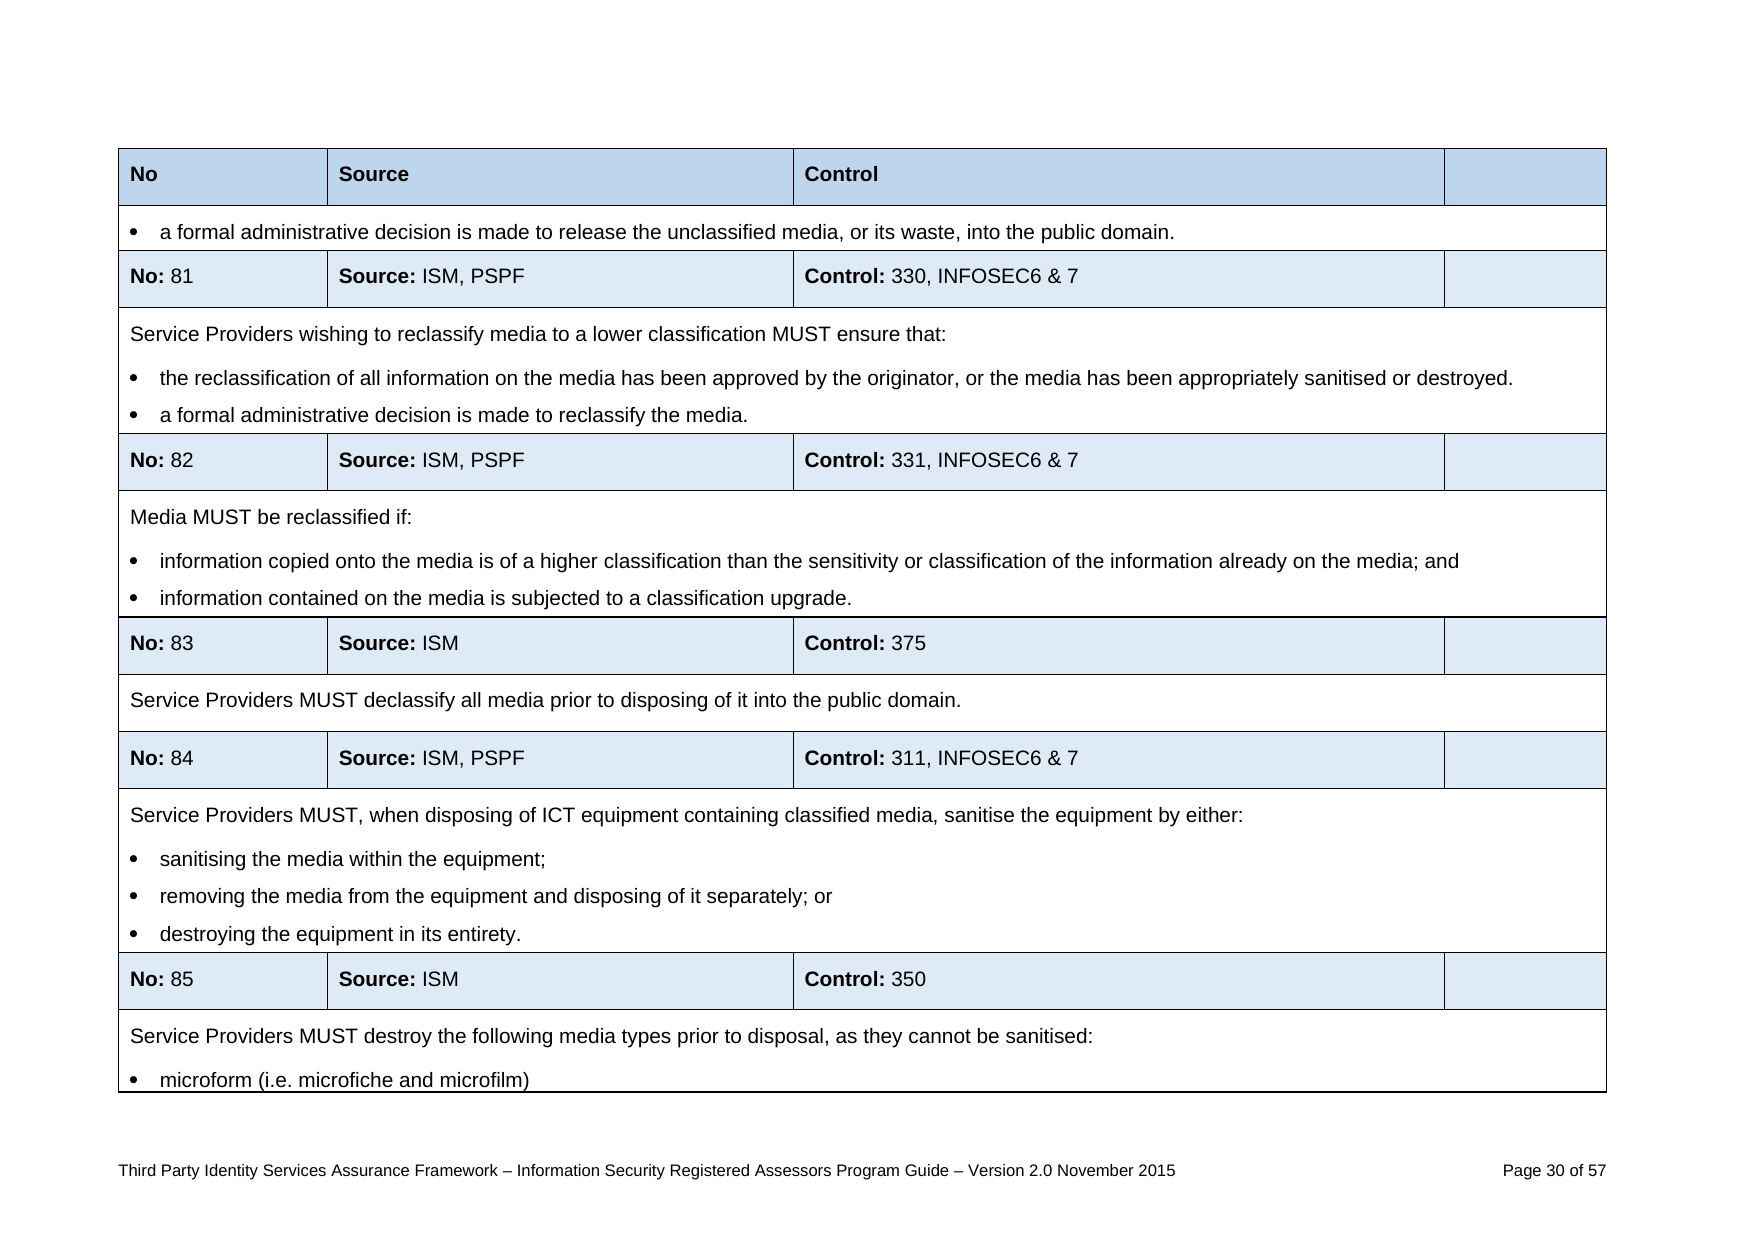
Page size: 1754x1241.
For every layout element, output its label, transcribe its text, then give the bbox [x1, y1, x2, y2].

table_cell Service Providers wishing to reclassify media to a lower classification MUST ensure that: the reclassification of all information on the media has been approved by the originator, or the media has been appropriately sanitised or destroyed. a formal administrative decision is made to reclassify the media. [119, 308, 1606, 433]
table_cell Control: 350 [794, 953, 1444, 1009]
table_header [1445, 149, 1606, 205]
table_cell [1445, 434, 1606, 490]
table_cell [1445, 732, 1606, 788]
table_header No [119, 149, 327, 205]
table_cell No: 83 [119, 618, 327, 674]
table_cell Source: ISM [328, 953, 793, 1009]
table_cell Source: ISM, PSPF [328, 434, 793, 490]
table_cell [119, 1010, 1606, 1091]
table_cell Control: 311, INFOSEC6 & 7 [794, 732, 1444, 788]
table_cell No: 82 [119, 434, 327, 490]
table_cell [1445, 953, 1606, 1009]
table_cell Control: 330, INFOSEC6 & 7 [794, 251, 1444, 307]
table_cell No: 85 [119, 953, 327, 1009]
table_cell Source: ISM [328, 618, 793, 674]
table_header Source [328, 149, 793, 205]
table_cell Service Providers MUST, when disposing of ICT equipment containing classified media, sanitise the equipment by either: sanitising the media within the equipment; removing the media from the equipment and disposing of it separately; or destroying the equipment in its entirety. [119, 789, 1606, 952]
table_cell Service Providers MUST declassify all media prior to disposing of it into the public domain. [119, 675, 1606, 731]
table_cell Control: 375 [794, 618, 1444, 674]
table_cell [119, 206, 1606, 250]
table_cell Source: ISM, PSPF [328, 732, 793, 788]
table_cell [1445, 618, 1606, 674]
table_cell Media MUST be reclassified if: information copied onto the media is of a higher classification than the sensitivity or classification of the information already on the media; and information contained on the media is subjected to a classification upgrade. [119, 491, 1606, 616]
table_cell No: 81 [119, 251, 327, 307]
table_cell [1445, 251, 1606, 307]
table_cell No: 84 [119, 732, 327, 788]
table_cell Control: 331, INFOSEC6 & 7 [794, 434, 1444, 490]
table_cell Source: ISM, PSPF [328, 251, 793, 307]
table_header Control [794, 149, 1444, 205]
